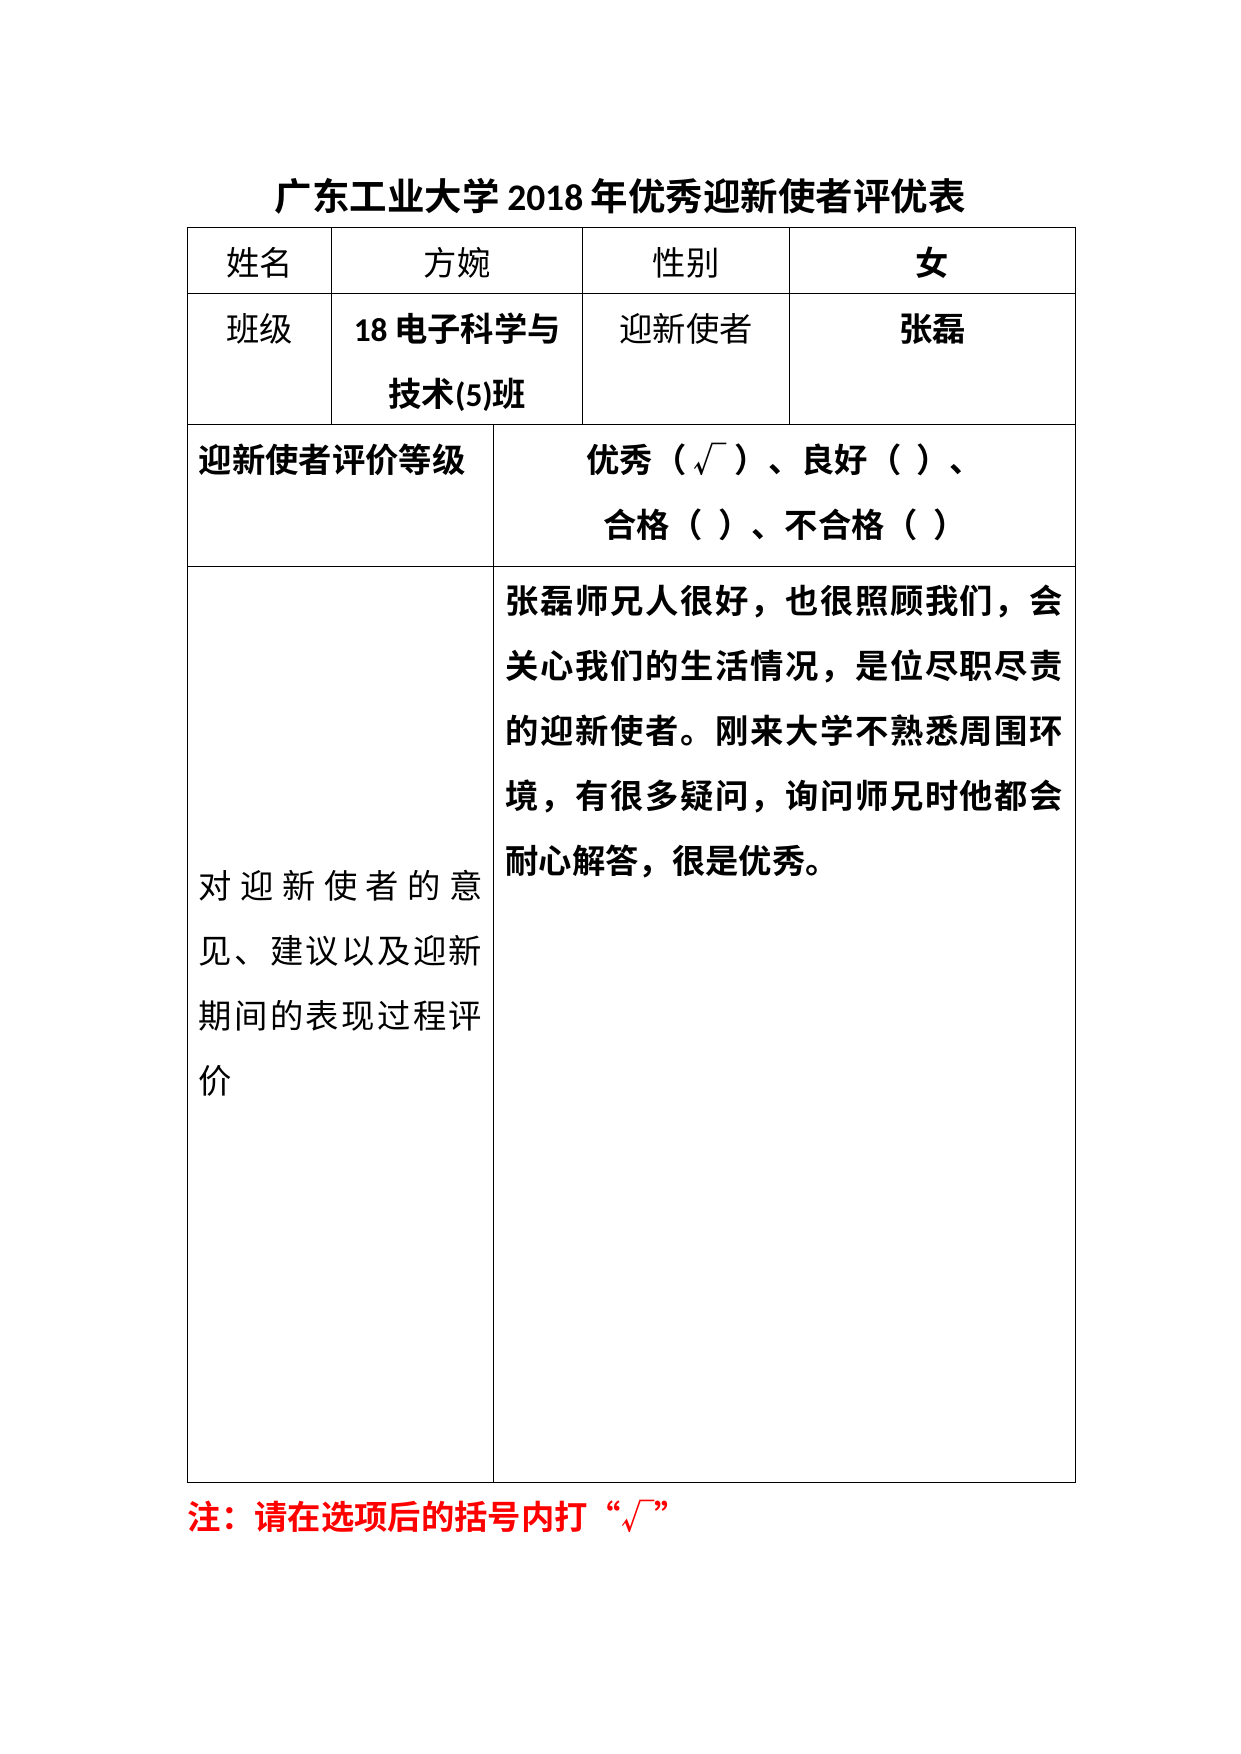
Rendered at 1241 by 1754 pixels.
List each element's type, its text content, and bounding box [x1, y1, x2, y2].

table_cell 迎新使者 [583, 294, 789, 424]
table_cell 迎新使者评价等级 [188, 425, 493, 566]
table_cell 优秀（ √ ）、良好（ ）、 合格（ ）、不合格（ ） [494, 425, 1075, 566]
table_cell 张磊师兄人很好，也很照顾我们，会关心我们的生活情况，是位尽职尽责的迎新使者。刚来大学不熟悉周围环境，有很多疑问，询问师兄时他都会耐心解答，很是优秀。 [494, 567, 1075, 1482]
table_cell 18电子科学与技术(5)班 [332, 294, 582, 424]
table_cell 对迎新使者的意见、建议以及迎新期间的表现过程评价 [188, 567, 493, 1482]
table_cell 张磊 [790, 294, 1075, 424]
table_header 姓名 [188, 228, 331, 293]
table_header 方婉 [332, 228, 582, 293]
text 注：请在选项后的括号内打“√” [187, 1483, 1053, 1548]
text 广东工业大学2018年优秀迎新使者评优表 [187, 162, 1053, 227]
table_cell 班级 [188, 294, 331, 424]
table_header 女 [790, 228, 1075, 293]
table_header 性别 [583, 228, 789, 293]
